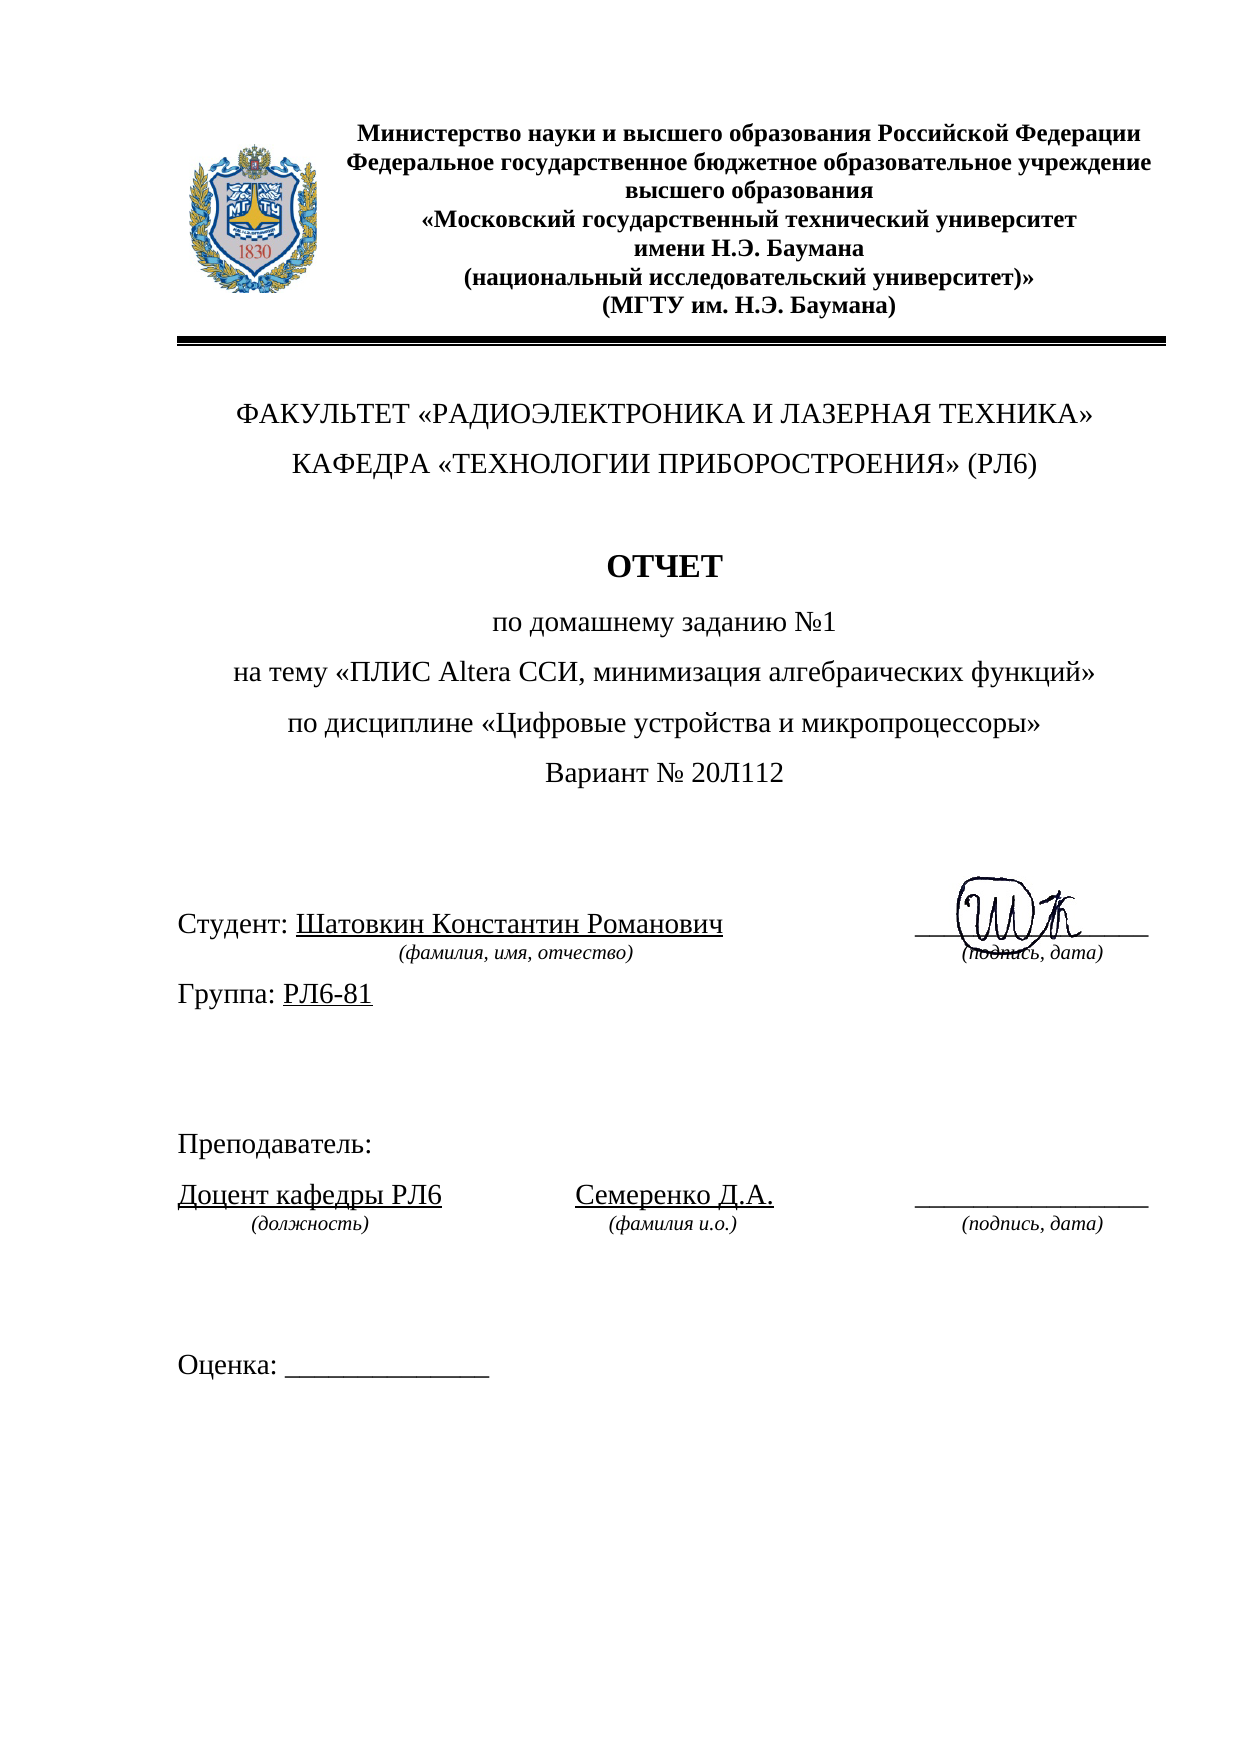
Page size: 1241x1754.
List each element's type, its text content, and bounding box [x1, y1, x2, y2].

table_header Министерство науки и высшего образования Российской Федерации Федеральное государственное бюджетное образовательное учреждение высшего образования «Московский государственный технический университет имени Н.Э. Баумана (национальный исследовательский университет)» (МГТУ им. Н.Э. Баумана) [332, 118, 1166, 336]
text Группа: РЛ6-81 [177, 976, 1152, 1009]
text Преподаватель: [177, 1127, 1152, 1160]
text (должность) (фамилия и.о.) (подпись, дата) [177, 1211, 1152, 1234]
text на тему «ПЛИС Altera ССИ, минимизация алгебраических функций» [177, 654, 1152, 688]
table_header [177, 118, 332, 336]
text (фамилия, имя, отчество) (подпись, дата) [325, 940, 1152, 964]
text по дисциплине «Цифровые устройства и микропроцессоры» [177, 705, 1152, 738]
text КАФЕДРА «ТЕХНОЛОГИИ ПРИБОРОСТРОЕНИЯ» (РЛ6) [177, 446, 1152, 480]
text Доцент кафедры РЛ6 Семеренко Д.А. ________________ [177, 1177, 1152, 1211]
text по домашнему заданию №1 [177, 604, 1152, 638]
text ОТЧЕТ [177, 547, 1152, 585]
text ФАКУЛЬТЕТ «РАДИОЭЛЕКТРОНИКА И ЛАЗЕРНАЯ ТЕХНИКА» [177, 396, 1152, 429]
text Вариант № 20Л112 [177, 755, 1152, 789]
text Оценка: ______________ [177, 1347, 1152, 1381]
text Студент: Шатовкин Константин Романович ________________ [177, 906, 1152, 940]
picture [948, 865, 1090, 906]
